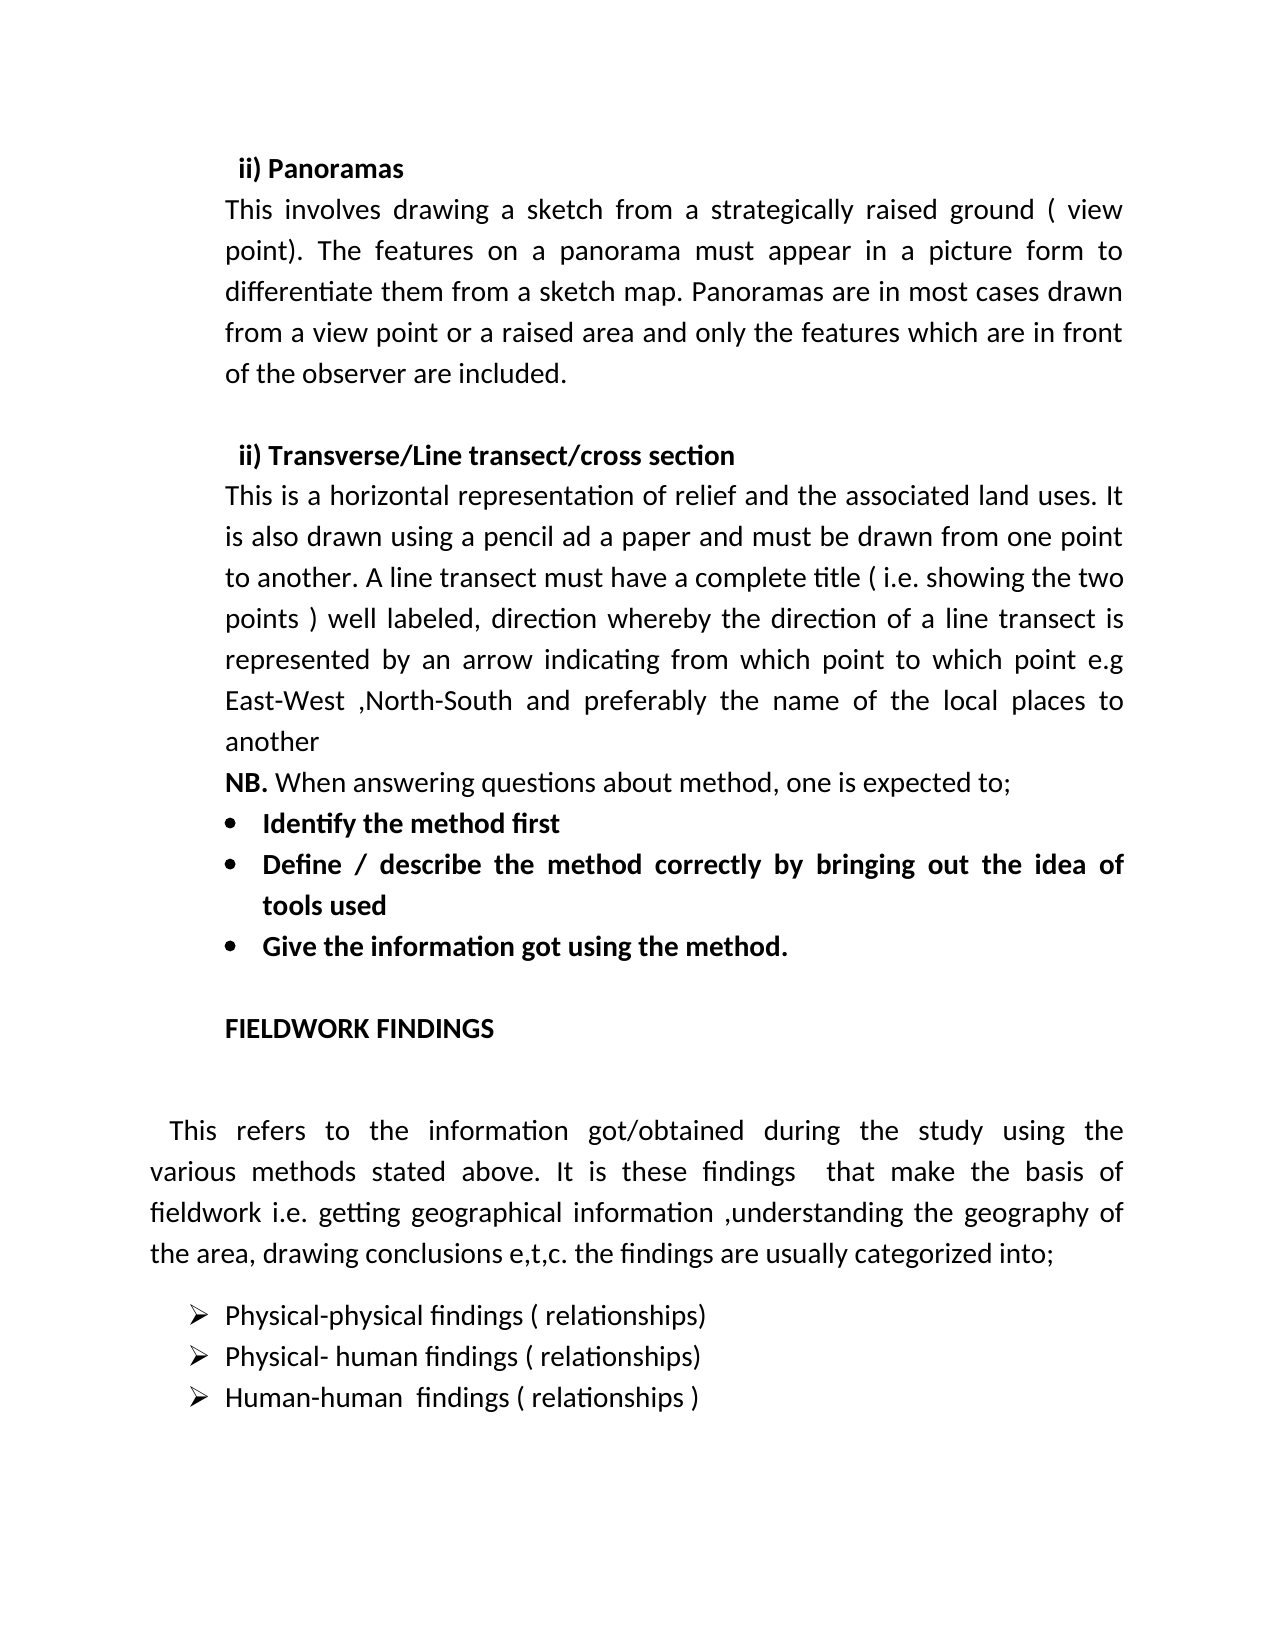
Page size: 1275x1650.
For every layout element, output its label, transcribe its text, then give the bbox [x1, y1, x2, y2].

list Identify the method first [225, 805, 1125, 841]
list ii) Transverse/Line transect/cross section [225, 437, 1125, 472]
list Human-human findings ( relationships ) [187, 1379, 1125, 1414]
list This involves drawing a sketch from a strategically raised ground ( view point). The features on a panorama must appear in a picture form to differentiate them from a sketch map. Panoramas are in most cases drawn from a view point or a raised area and only the features which are in front of the observer are included. [225, 191, 1125, 390]
list NB. When answering questions about method, one is expected to; [225, 764, 1125, 800]
list ii) Panoramas [225, 150, 1125, 186]
list Define / describe the method correctly by bringing out the idea of tools used [225, 846, 1125, 922]
list Physical- human findings ( relationships) [187, 1338, 1125, 1373]
list This is a horizontal representation of relief and the associated land uses. It is also drawn using a pencil ad a paper and must be drawn from one point to another. A line transect must have a complete title ( i.e. showing the two points ) well labeled, direction whereby the direction of a line transect is represented by an arrow indicating from which point to which point e.g East-West ,North-South and preferably the name of the local places to another [225, 477, 1125, 759]
list FIELDWORK FINDINGS [225, 1010, 1125, 1045]
list Give the information got using the method. [225, 928, 1125, 963]
text This refers to the information got/obtained during the study using the various methods stated above. It is these findings that make the basis of fieldwork i.e. getting geographical information ,understanding the geography of the area, drawing conclusions e,t,c. the findings are usually categorized into; [150, 1112, 1125, 1271]
list Physical-physical findings ( relationships) [187, 1297, 1125, 1333]
